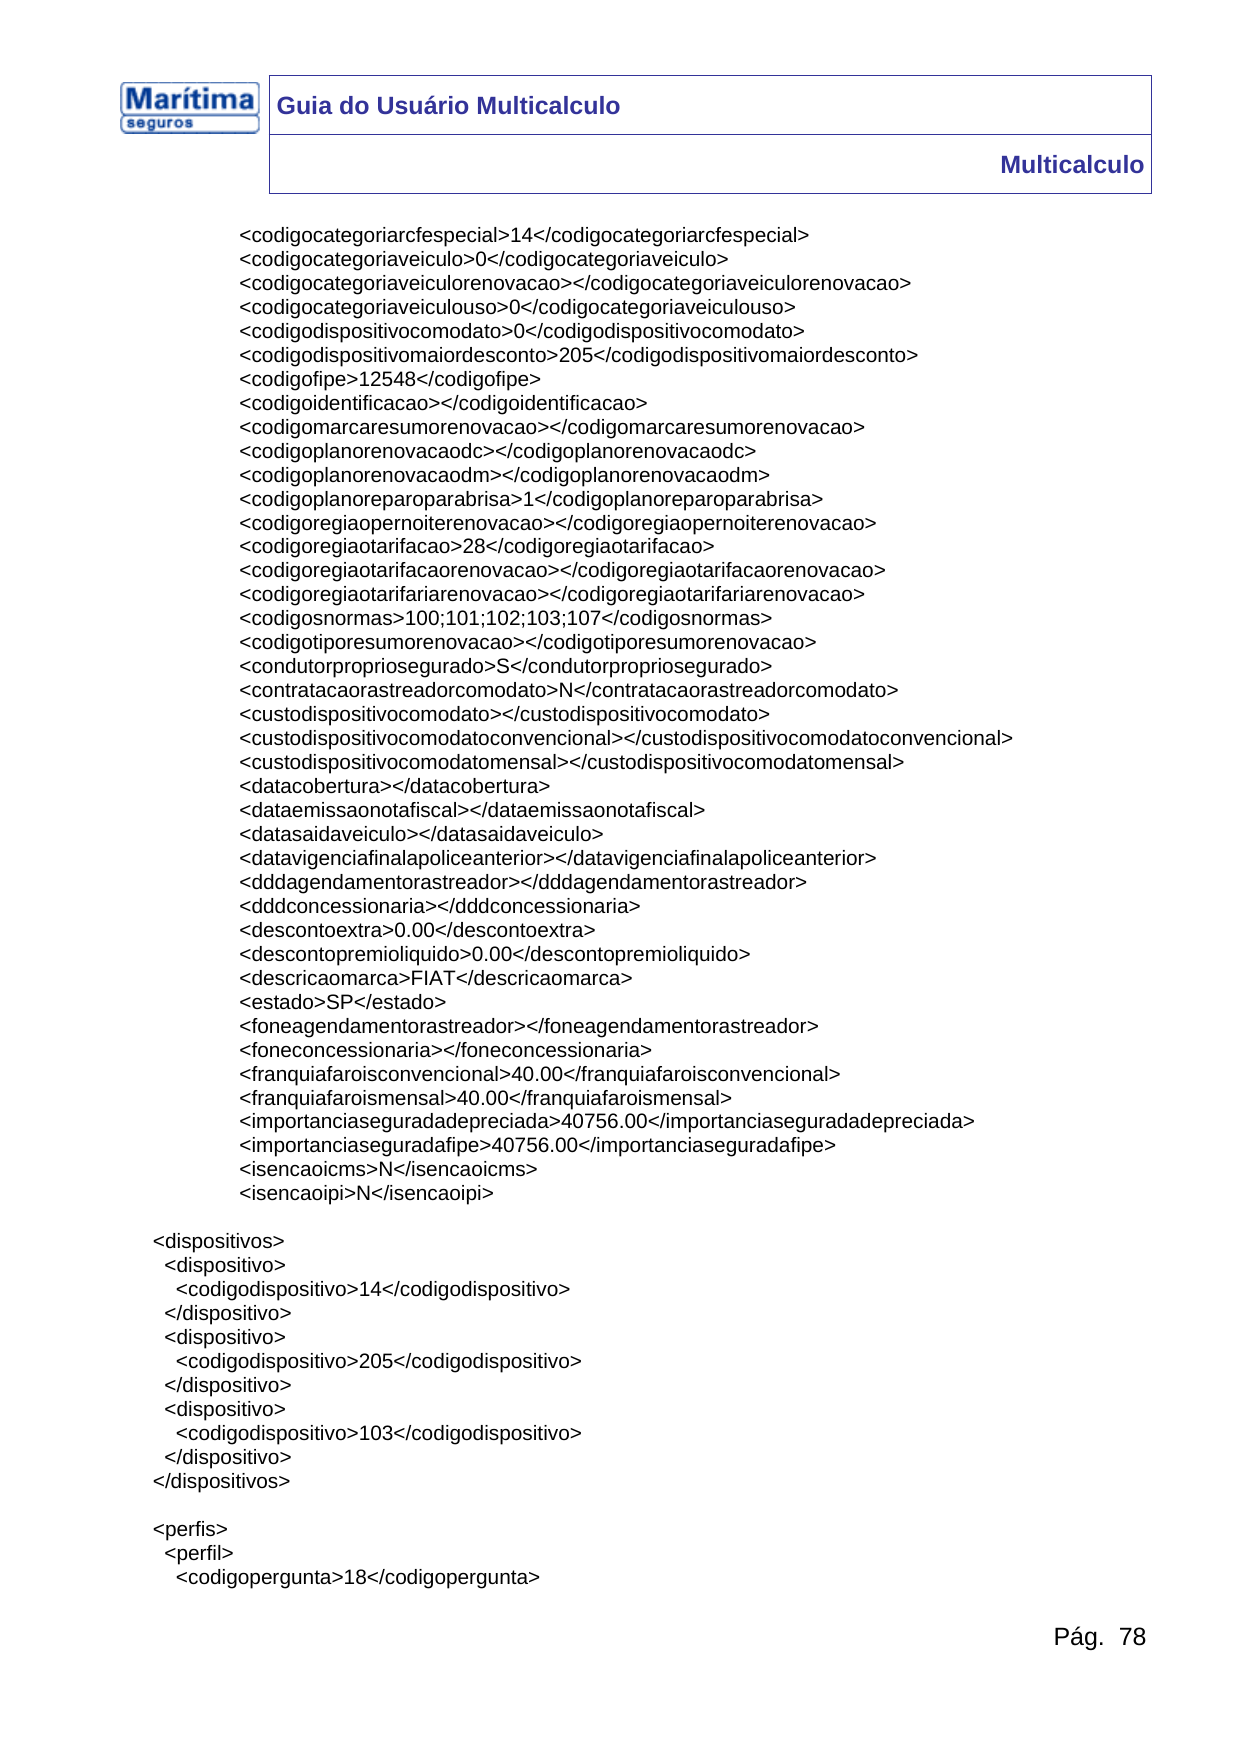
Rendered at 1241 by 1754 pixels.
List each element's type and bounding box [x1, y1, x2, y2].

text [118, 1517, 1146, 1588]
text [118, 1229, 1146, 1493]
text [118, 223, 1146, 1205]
picture [120, 82, 260, 134]
